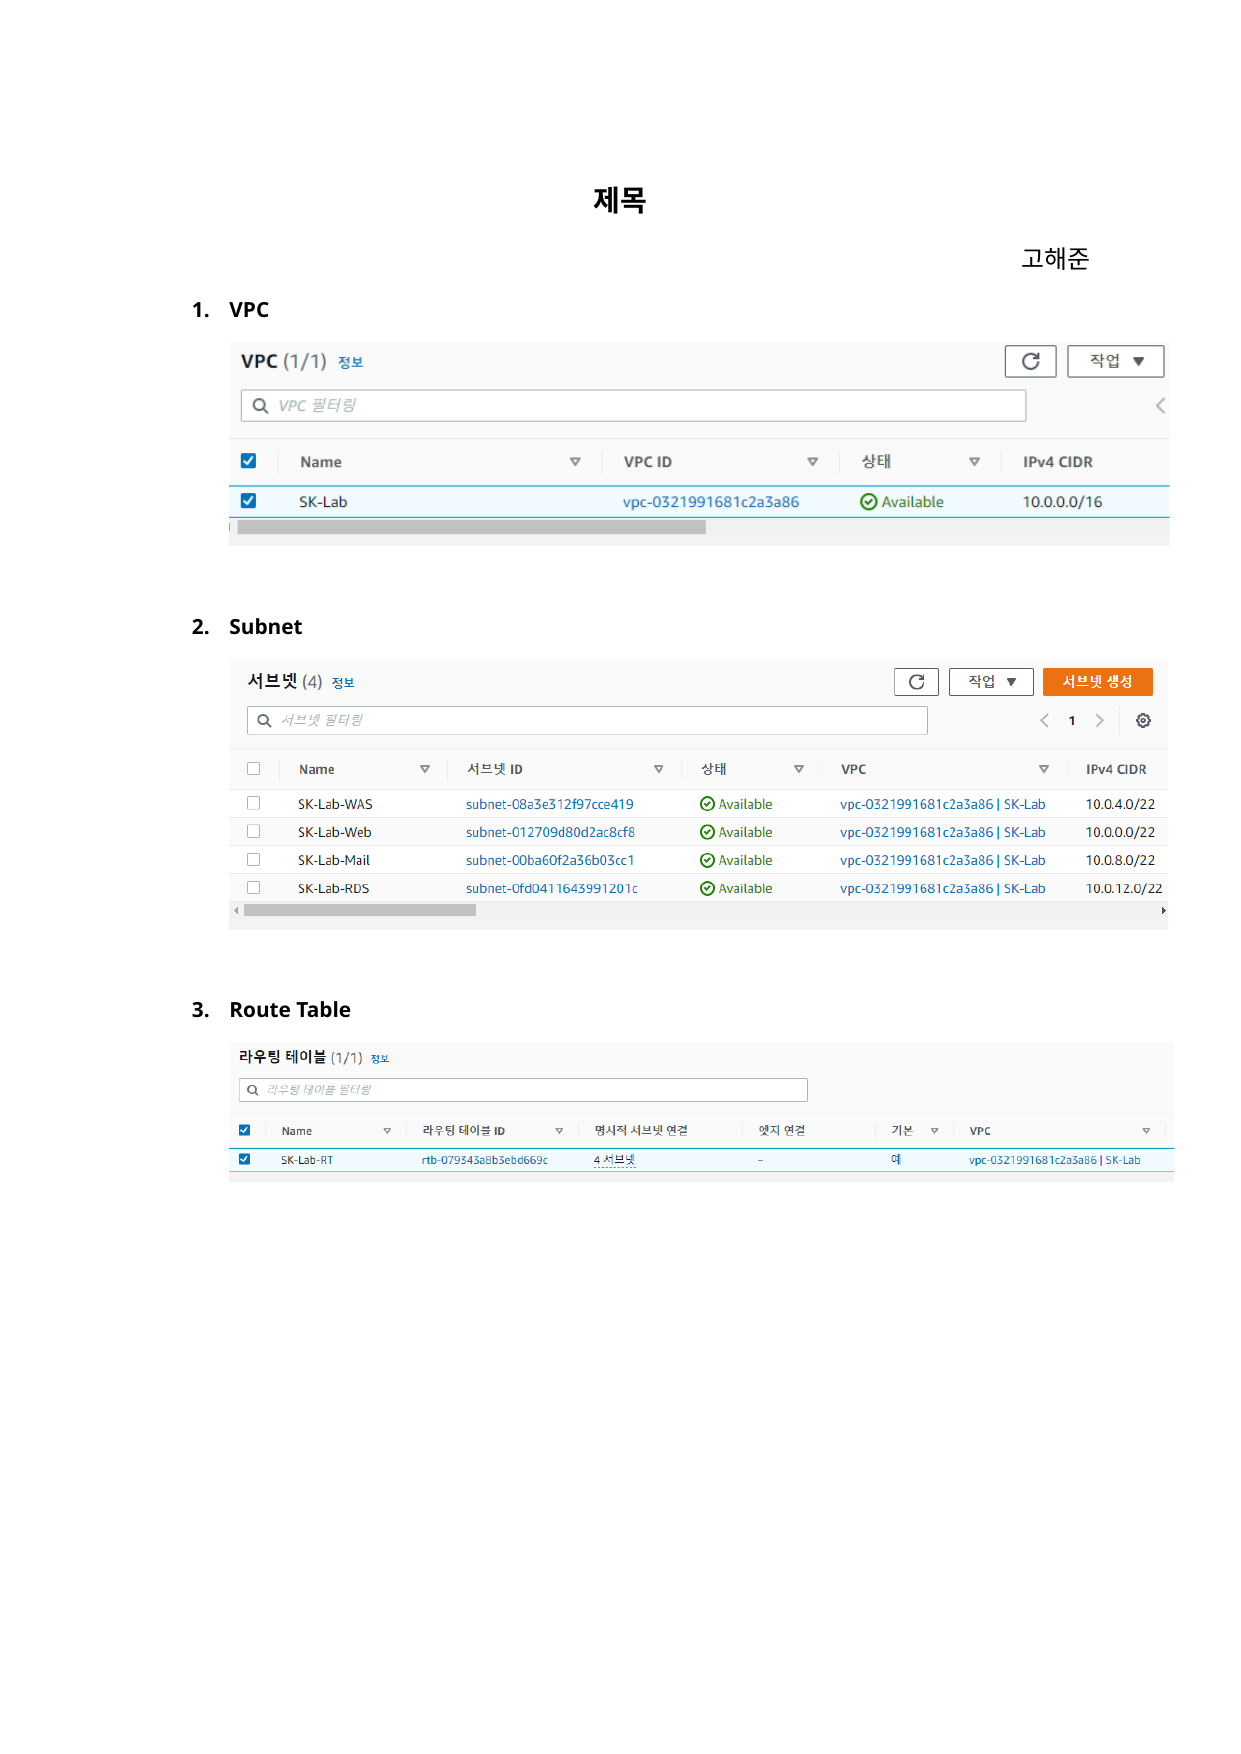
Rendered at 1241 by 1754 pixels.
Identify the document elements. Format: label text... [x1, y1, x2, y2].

list Subnet [192, 612, 1090, 640]
list VPC [192, 295, 1090, 324]
picture [229, 342, 1170, 546]
picture [229, 659, 1169, 930]
picture [229, 1042, 1175, 1147]
picture [229, 1150, 1175, 1182]
list Route Table [192, 996, 1090, 1024]
text 고해준 [150, 239, 1090, 276]
text 제목 [150, 177, 1090, 219]
